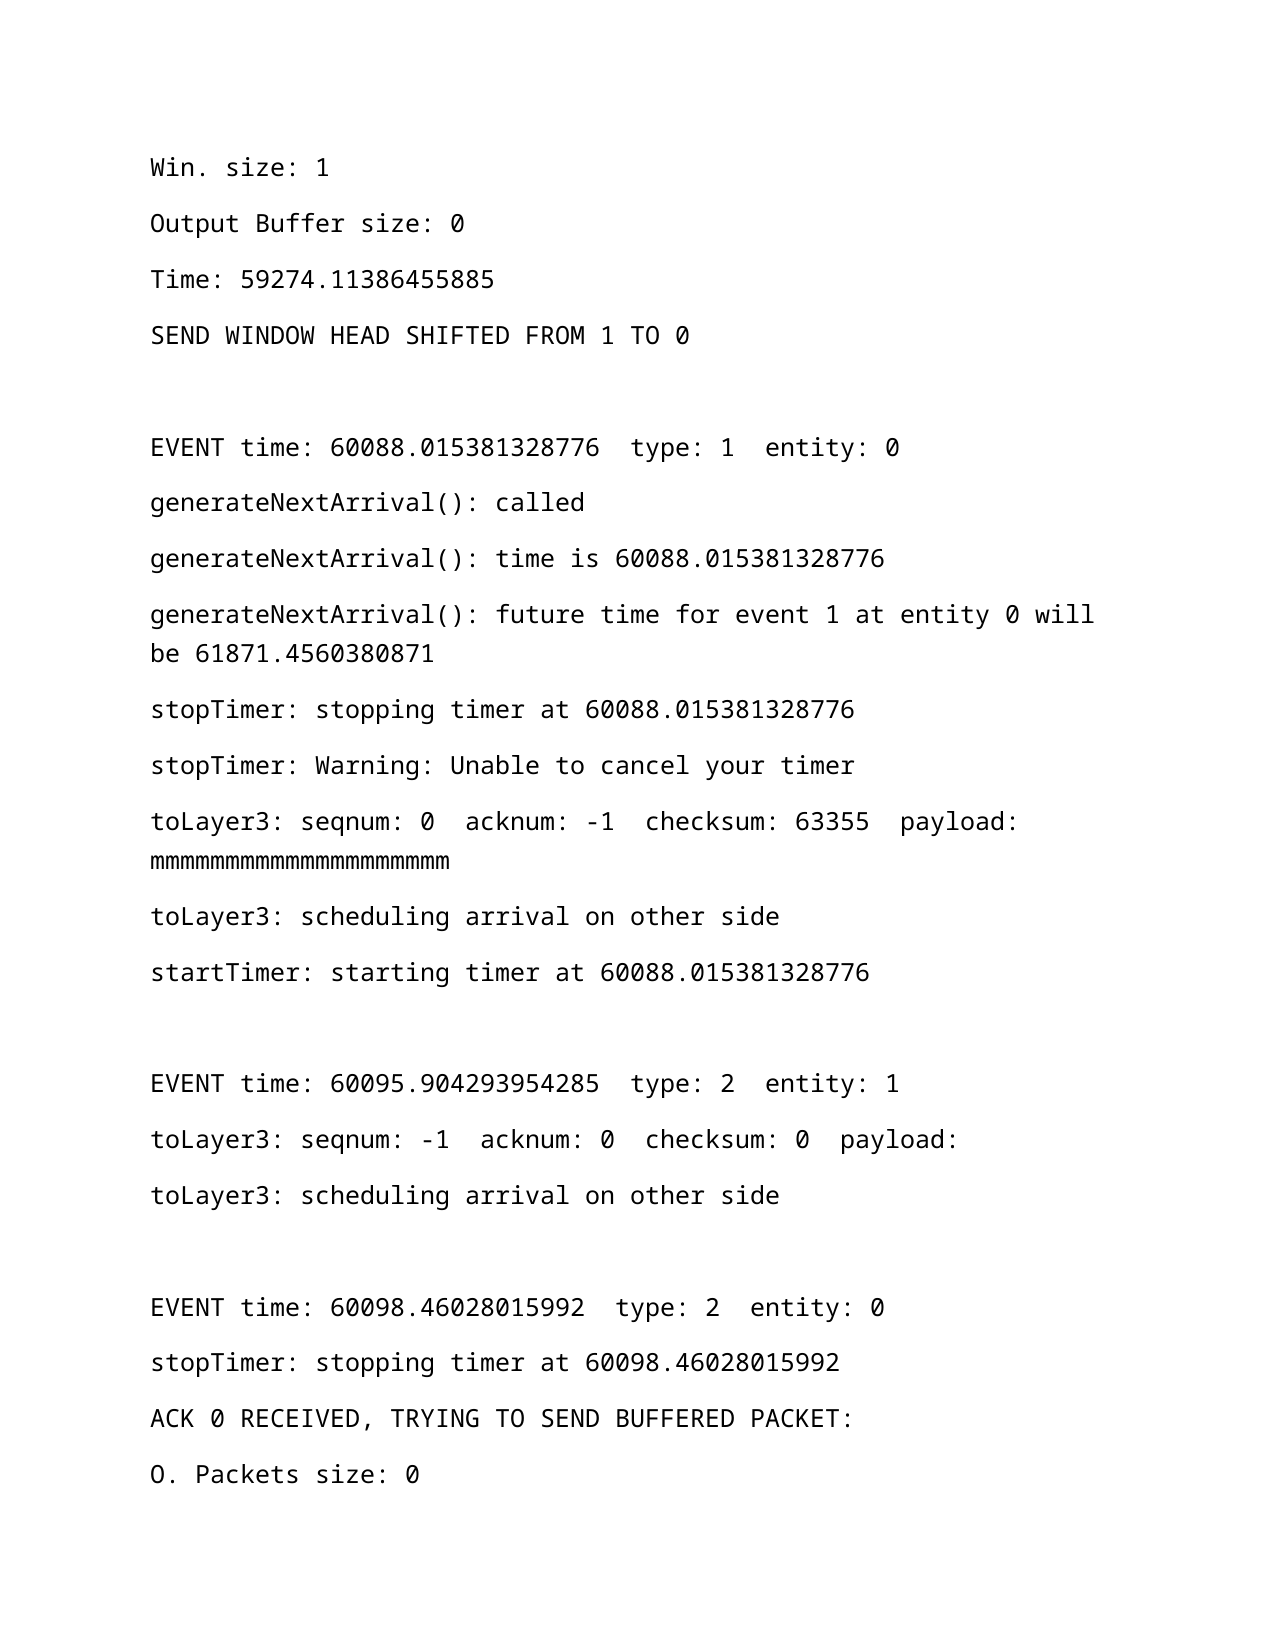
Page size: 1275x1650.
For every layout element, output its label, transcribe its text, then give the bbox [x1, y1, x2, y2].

text Output Buffer size: 0 [150, 206, 1125, 240]
text EVENT time: 60098.46028015992 type: 2 entity: 0 [150, 1289, 1125, 1323]
text generateNextArrival(): time is 60088.015381328776 [150, 541, 1125, 575]
text toLayer3: seqnum: 0 acknum: -1 checksum: 63355 payload: mmmmmmmmmmmmmmmmmmmm [150, 803, 1125, 877]
text generateNextArrival(): called [150, 485, 1125, 519]
text toLayer3: scheduling arrival on other side [150, 898, 1125, 932]
text toLayer3: scheduling arrival on other side [150, 1177, 1125, 1212]
text toLayer3: seqnum: -1 acknum: 0 checksum: 0 payload: [150, 1122, 1125, 1156]
text stopTimer: Warning: Unable to cancel your timer [150, 747, 1125, 782]
text Time: 59274.11386455885 [150, 262, 1125, 296]
text EVENT time: 60088.015381328776 type: 1 entity: 0 [150, 429, 1125, 463]
text O. Packets size: 0 [150, 1457, 1125, 1491]
text EVENT time: 60095.904293954285 type: 2 entity: 1 [150, 1066, 1125, 1100]
text ACK 0 RECEIVED, TRYING TO SEND BUFFERED PACKET: [150, 1401, 1125, 1435]
text SEND WINDOW HEAD SHIFTED FROM 1 TO 0 [150, 317, 1125, 352]
text generateNextArrival(): future time for event 1 at entity 0 will be 61871.4560380871 [150, 597, 1125, 670]
text Win. size: 1 [150, 150, 1125, 184]
text stopTimer: stopping timer at 60088.015381328776 [150, 692, 1125, 726]
text stopTimer: stopping timer at 60098.46028015992 [150, 1345, 1125, 1379]
text startTimer: starting timer at 60088.015381328776 [150, 954, 1125, 988]
